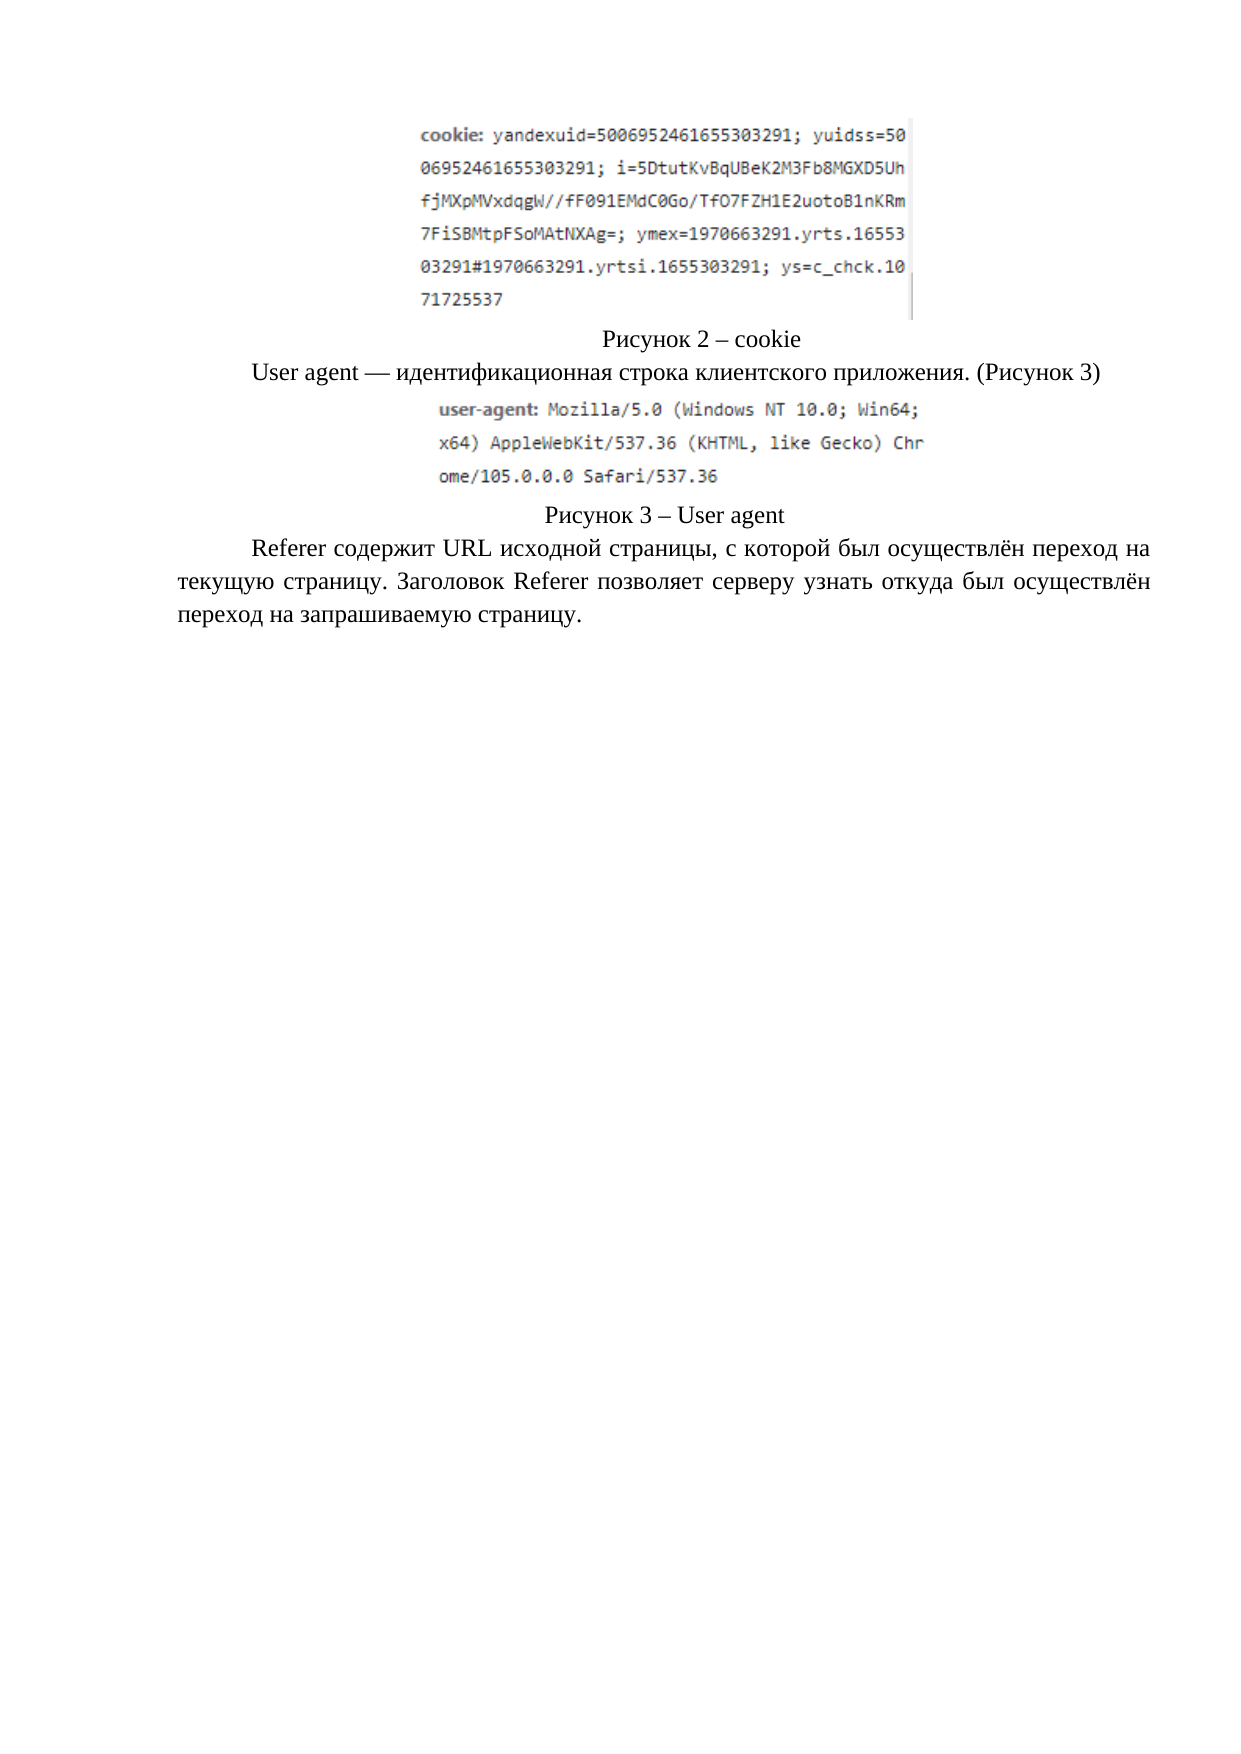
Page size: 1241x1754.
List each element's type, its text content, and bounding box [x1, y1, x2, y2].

text Рисунок 3 – User agent [177, 500, 1152, 529]
text User agent — идентификационная строка клиентского приложения. (Рисунок 3) [177, 357, 1152, 386]
text Рисунок 2 – cookie [177, 324, 1152, 353]
picture [416, 118, 913, 320]
text Referer содержит URL исходной страницы, с которой был осуществлён переход на текущую страницу. Заголовок Referer позволяет серверу узнать откуда был осуществлён переход на запрашиваемую страницу. [177, 533, 1152, 628]
picture [403, 390, 926, 497]
